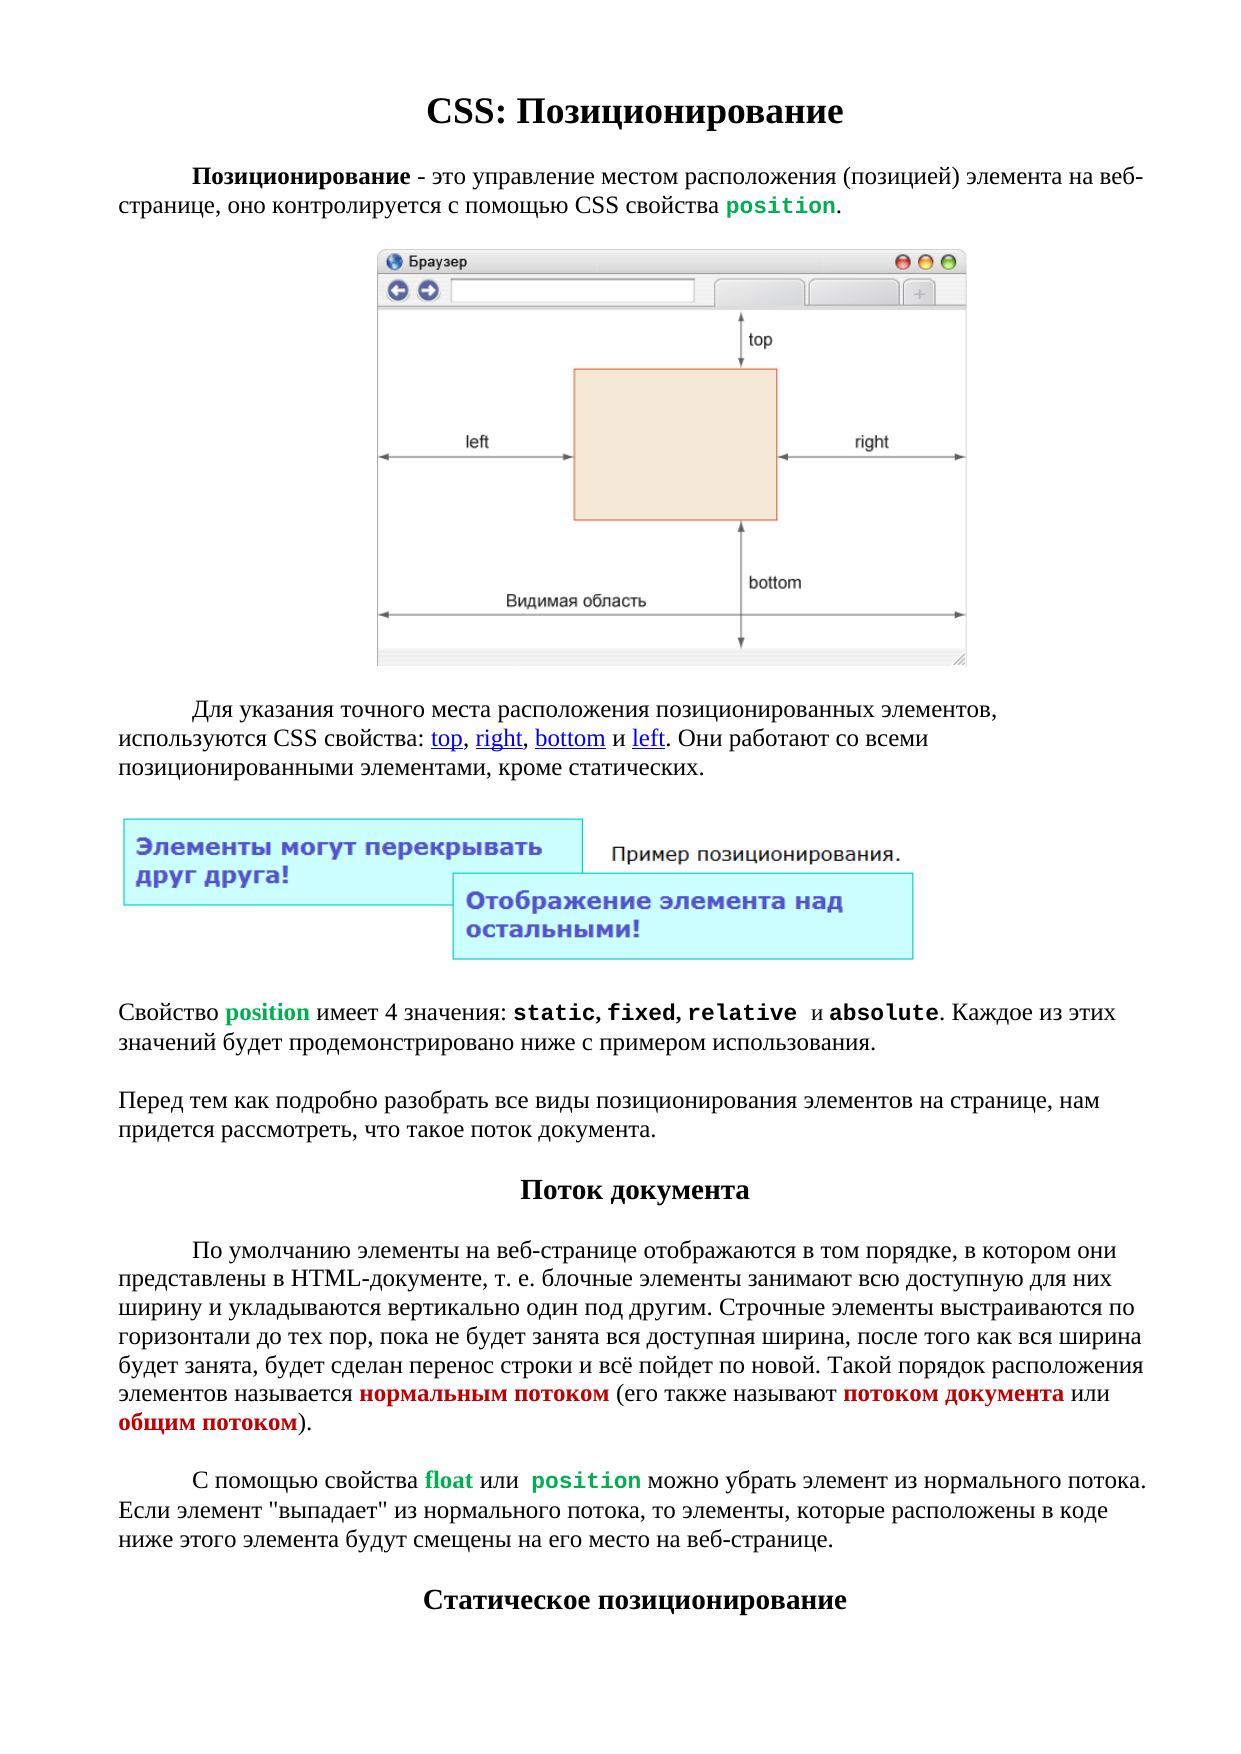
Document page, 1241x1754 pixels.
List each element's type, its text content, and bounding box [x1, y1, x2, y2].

text Позиционирование - это управление местом расположения (позицией) элемента на веб-странице, оно контролируется с помощью CSS свойства position. [118, 161, 1152, 220]
picture [118, 809, 923, 964]
text Свойство position имеет 4 значения: static, fixed, relative и absolute. Каждое из этих значений будет продемонстрировано ниже с примером использования. [118, 997, 1152, 1056]
text С помощью свойства float или position можно убрать элемент из нормального потока. Если элемент "выпадает" из нормального потока, то элементы, которые расположены в коде ниже этого элемента будут смещены на его место на веб-странице. [118, 1465, 1152, 1553]
text Перед тем как подробно разобрать все виды позиционирования элементов на странице, нам придется рассмотреть, что такое поток документа. [118, 1085, 1152, 1143]
text Поток документа [118, 1172, 1152, 1206]
text CSS: Позиционирование [118, 89, 1152, 132]
text Для указания точного места расположения позиционированных элементов, используются CSS свойства: top, right, bottom и left. Они работают со всеми позиционированными элементами, кроме статических. [118, 694, 1152, 781]
text По умолчанию элементы на веб-странице отображаются в том порядке, в котором они представлены в HTML-документе, т. е. блочные элементы занимают всю доступную для них ширину и укладываются вертикально один под другим. Строчные элементы выстраиваются по горизонтали до тех пор, пока не будет занята вся доступная ширина, после того как вся ширина будет занята, будет сделан перенос строки и всё пойдет по новой. Такой порядок расположения элементов называется нормальным потоком (его также называют потоком документа или общим потоком). [118, 1235, 1152, 1436]
picture [377, 249, 967, 666]
text Статическое позиционирование [118, 1582, 1152, 1616]
